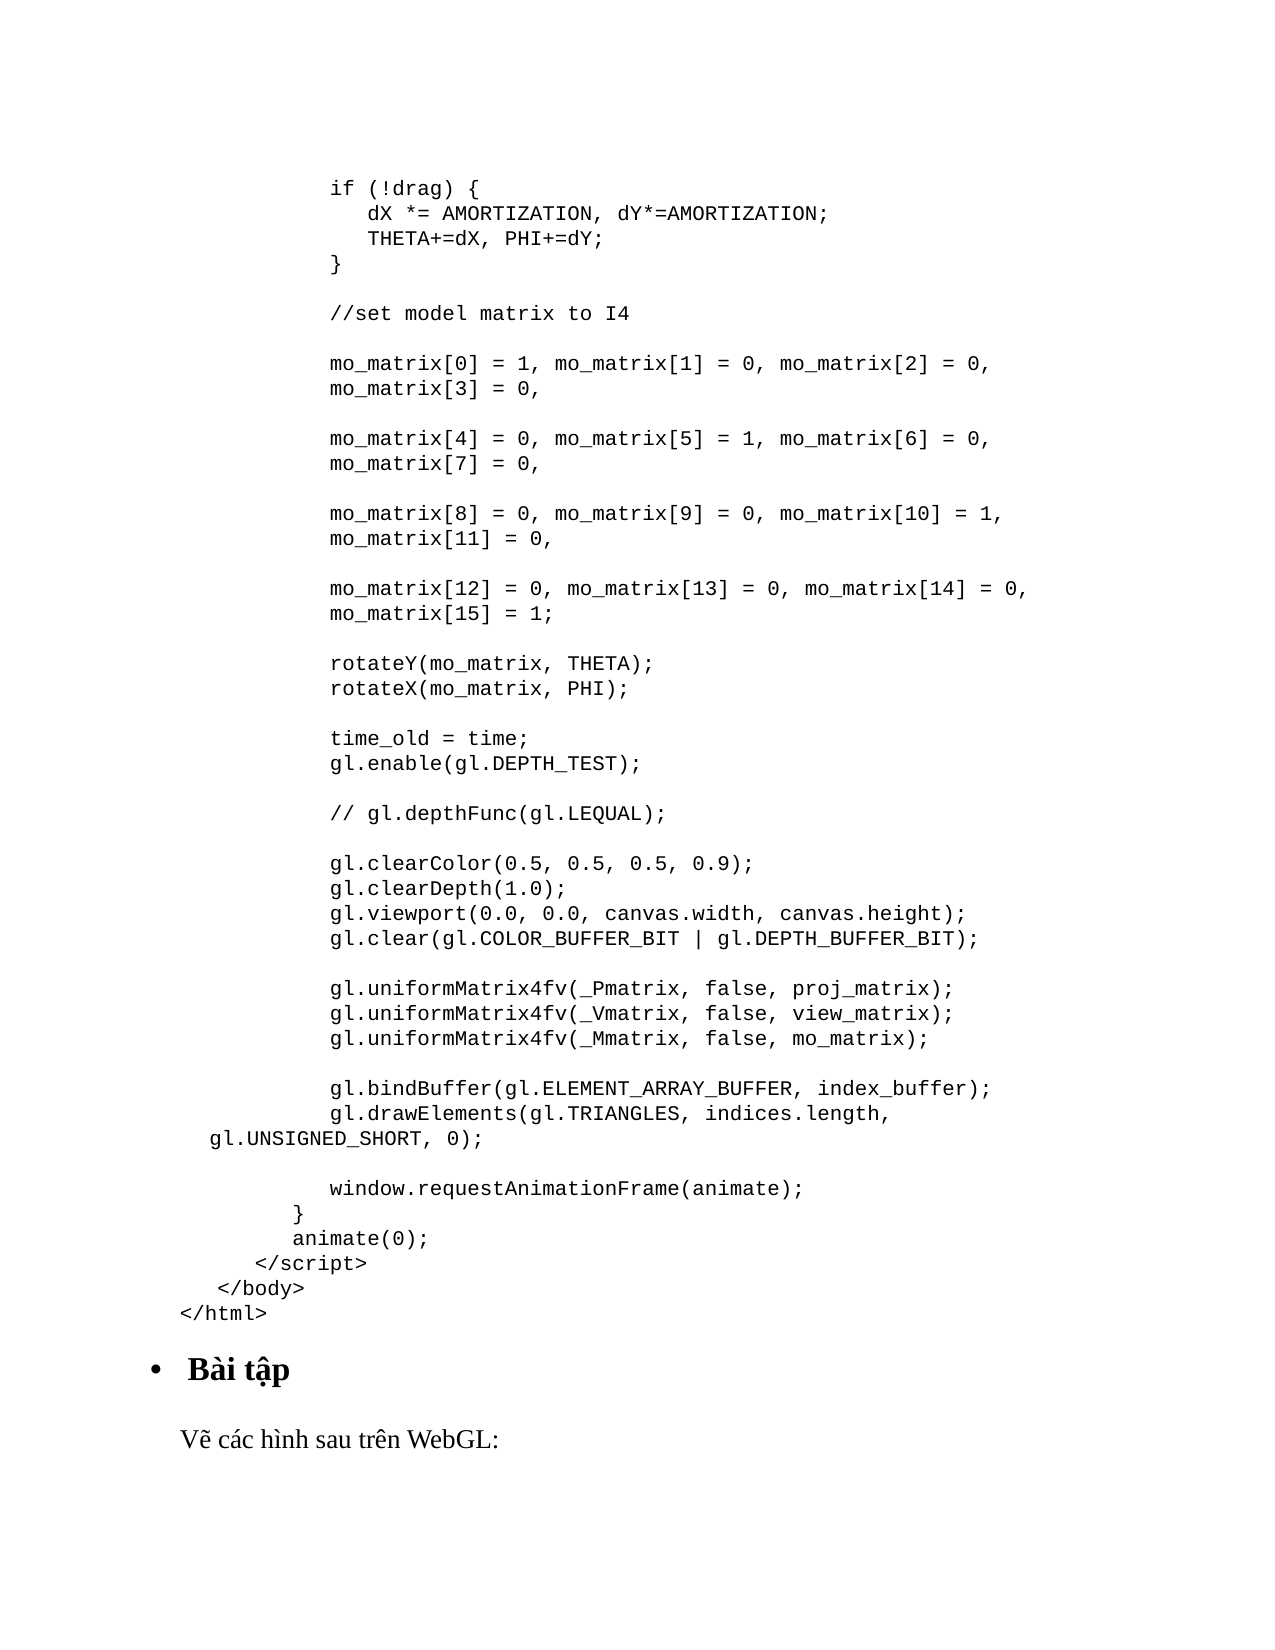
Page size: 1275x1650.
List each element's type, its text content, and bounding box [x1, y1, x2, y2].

text mo_matrix[7] = 0, [179, 450, 1125, 475]
text // gl.depthFunc(gl.LEQUAL); [179, 800, 1125, 825]
text </body> [179, 1275, 1125, 1300]
text dX *= AMORTIZATION, dY*=AMORTIZATION; [179, 200, 1125, 225]
text time_old = time; [179, 725, 1125, 750]
text mo_matrix[0] = 1, mo_matrix[1] = 0, mo_matrix[2] = 0, [179, 350, 1125, 375]
text mo_matrix[3] = 0, [179, 375, 1125, 400]
text animate(0); [179, 1225, 1125, 1250]
text } [179, 250, 1125, 275]
text </html> [179, 1300, 1125, 1325]
text //set model matrix to I4 [179, 300, 1125, 325]
text Vẽ các hình sau trên WebGL: [150, 1419, 1125, 1456]
list Bài tập [150, 1350, 1125, 1387]
text gl.bindBuffer(gl.ELEMENT_ARRAY_BUFFER, index_buffer); [179, 1075, 1125, 1100]
text gl.clearDepth(1.0); [179, 875, 1125, 900]
text rotateX(mo_matrix, PHI); [179, 675, 1125, 700]
text mo_matrix[12] = 0, mo_matrix[13] = 0, mo_matrix[14] = 0, [179, 575, 1125, 600]
text gl.uniformMatrix4fv(_Mmatrix, false, mo_matrix); [179, 1025, 1125, 1050]
text rotateY(mo_matrix, THETA); [179, 650, 1125, 675]
text gl.clear(gl.COLOR_BUFFER_BIT | gl.DEPTH_BUFFER_BIT); [179, 925, 1125, 950]
text } [179, 1200, 1125, 1225]
text gl.enable(gl.DEPTH_TEST); [179, 750, 1125, 775]
text </script> [179, 1250, 1125, 1275]
text gl.drawElements(gl.TRIANGLES, indices.length, gl.UNSIGNED_SHORT, 0); [179, 1100, 1125, 1150]
text if (!drag) { [179, 175, 1125, 200]
text THETA+=dX, PHI+=dY; [179, 225, 1125, 250]
text gl.uniformMatrix4fv(_Pmatrix, false, proj_matrix); [179, 975, 1125, 1000]
text gl.clearColor(0.5, 0.5, 0.5, 0.9); [179, 850, 1125, 875]
text gl.viewport(0.0, 0.0, canvas.width, canvas.height); [179, 900, 1125, 925]
text mo_matrix[4] = 0, mo_matrix[5] = 1, mo_matrix[6] = 0, [179, 425, 1125, 450]
text mo_matrix[15] = 1; [179, 600, 1125, 625]
text mo_matrix[11] = 0, [179, 525, 1125, 550]
text window.requestAnimationFrame(animate); [179, 1175, 1125, 1200]
text gl.uniformMatrix4fv(_Vmatrix, false, view_matrix); [179, 1000, 1125, 1025]
text mo_matrix[8] = 0, mo_matrix[9] = 0, mo_matrix[10] = 1, [179, 500, 1125, 525]
